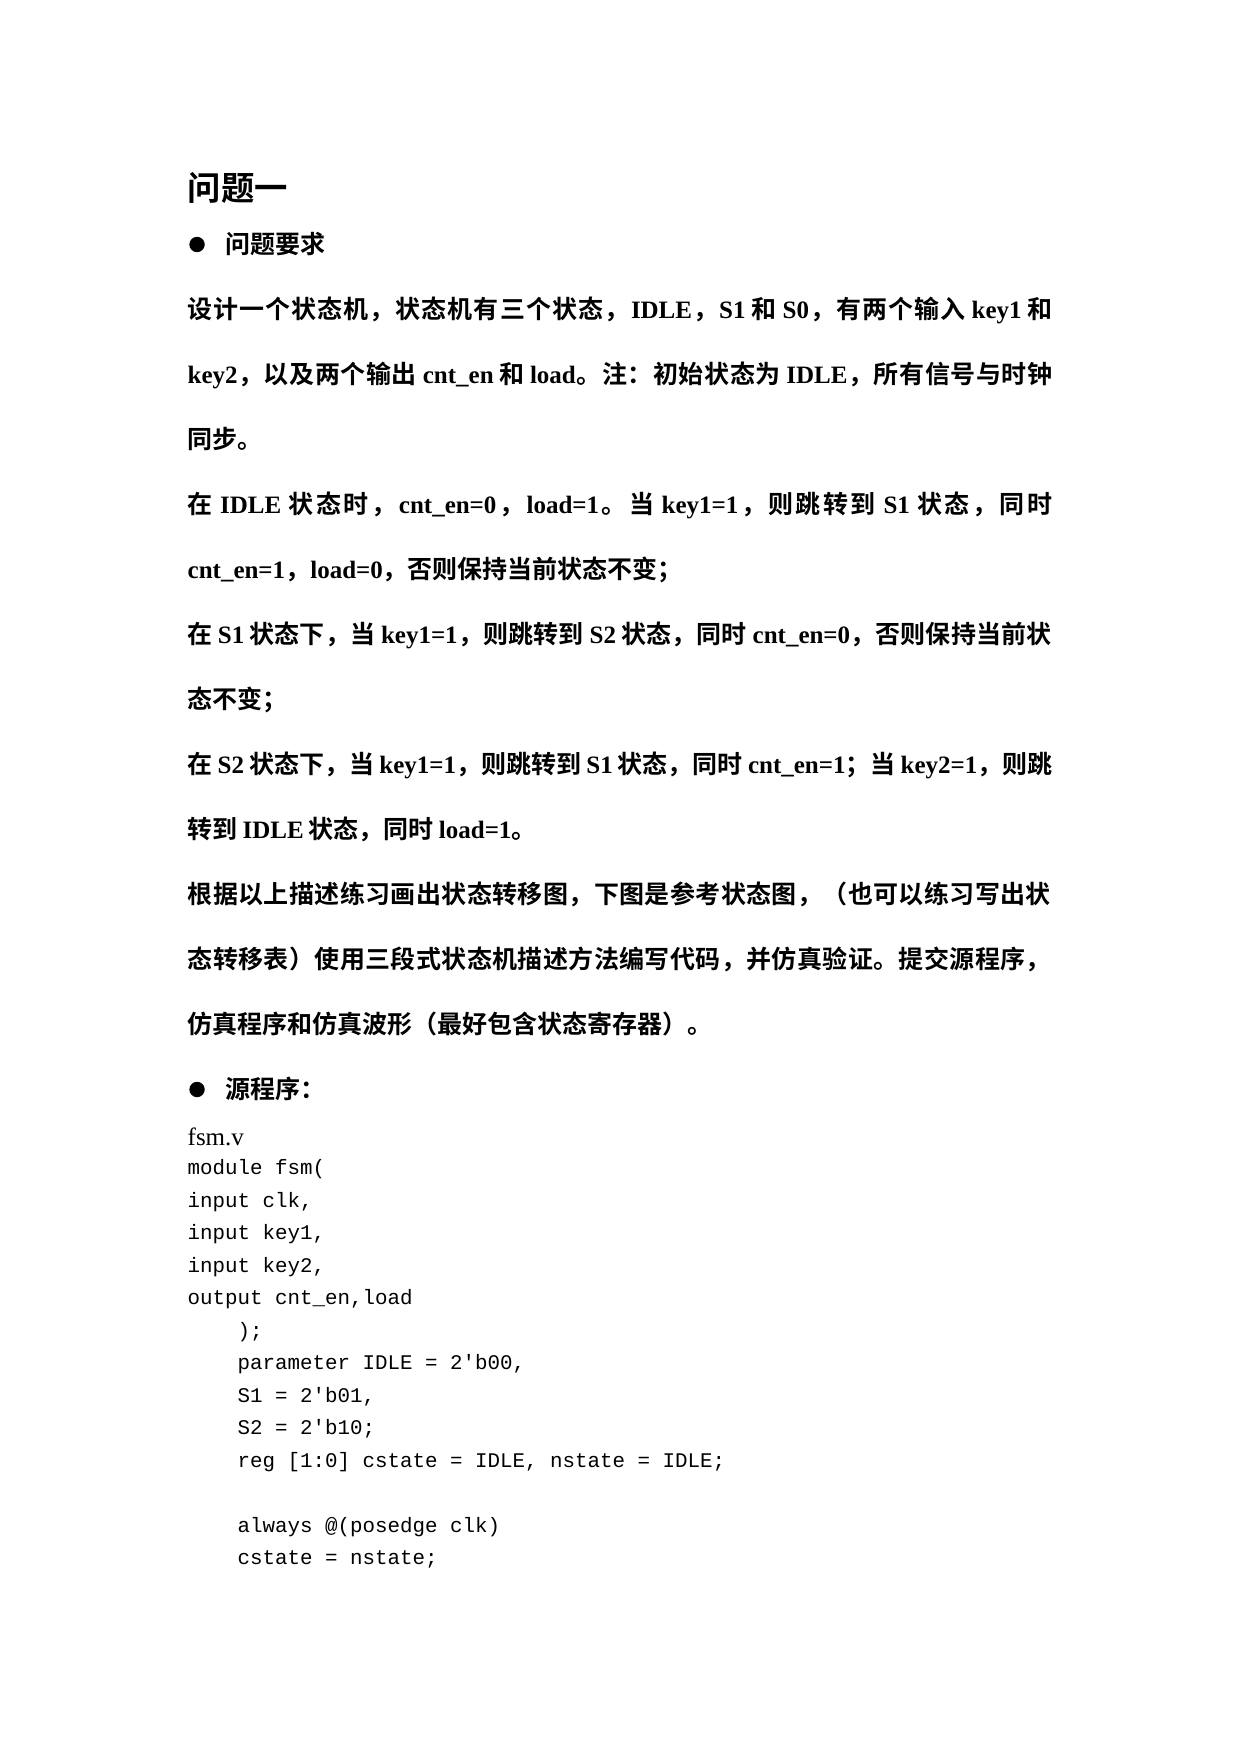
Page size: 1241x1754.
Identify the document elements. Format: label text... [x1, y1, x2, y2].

text input clk, [187, 1185, 1053, 1218]
text S2 = 2'b10; [187, 1413, 1053, 1445]
text 根据以上描述练习画出状态转移图，下图是参考状态图，（也可以练习写出状态转移表）使用三段式状态机描述方法编写代码，并仿真验证。提交源程序，仿真程序和仿真波形（最好包含状态寄存器）。 [187, 860, 1053, 1055]
text 在IDLE状态时，cnt_en=0，load=1。当key1=1，则跳转到S1状态，同时cnt_en=1，load=0，否则保持当前状态不变； [187, 470, 1053, 600]
text parameter IDLE = 2'b00, [187, 1348, 1053, 1380]
text S1 = 2'b01, [187, 1380, 1053, 1413]
text 在S2状态下，当key1=1，则跳转到S1状态，同时cnt_en=1；当key2=1，则跳转到IDLE状态，同时load=1。 [187, 730, 1053, 860]
text 在S1状态下，当key1=1，则跳转到S2状态，同时cnt_en=0，否则保持当前状态不变； [187, 600, 1053, 730]
text always @(posedge clk) [187, 1510, 1053, 1543]
list 源程序： [187, 1055, 1053, 1120]
subtitle 问题一 [187, 162, 1053, 210]
text input key2, [187, 1250, 1053, 1283]
text fsm.v [187, 1120, 1053, 1153]
text cstate = nstate; [187, 1543, 1053, 1575]
text ); [187, 1315, 1053, 1348]
text reg [1:0] cstate = IDLE, nstate = IDLE; [187, 1445, 1053, 1478]
text input key1, [187, 1218, 1053, 1250]
text module fsm( [187, 1153, 1053, 1185]
text 设计一个状态机，状态机有三个状态，IDLE，S1和S0，有两个输入key1和key2，以及两个输出cnt_en和load。注：初始状态为IDLE，所有信号与时钟同步。 [187, 275, 1053, 470]
list 问题要求 [187, 210, 1053, 275]
text output cnt_en,load [187, 1283, 1053, 1315]
